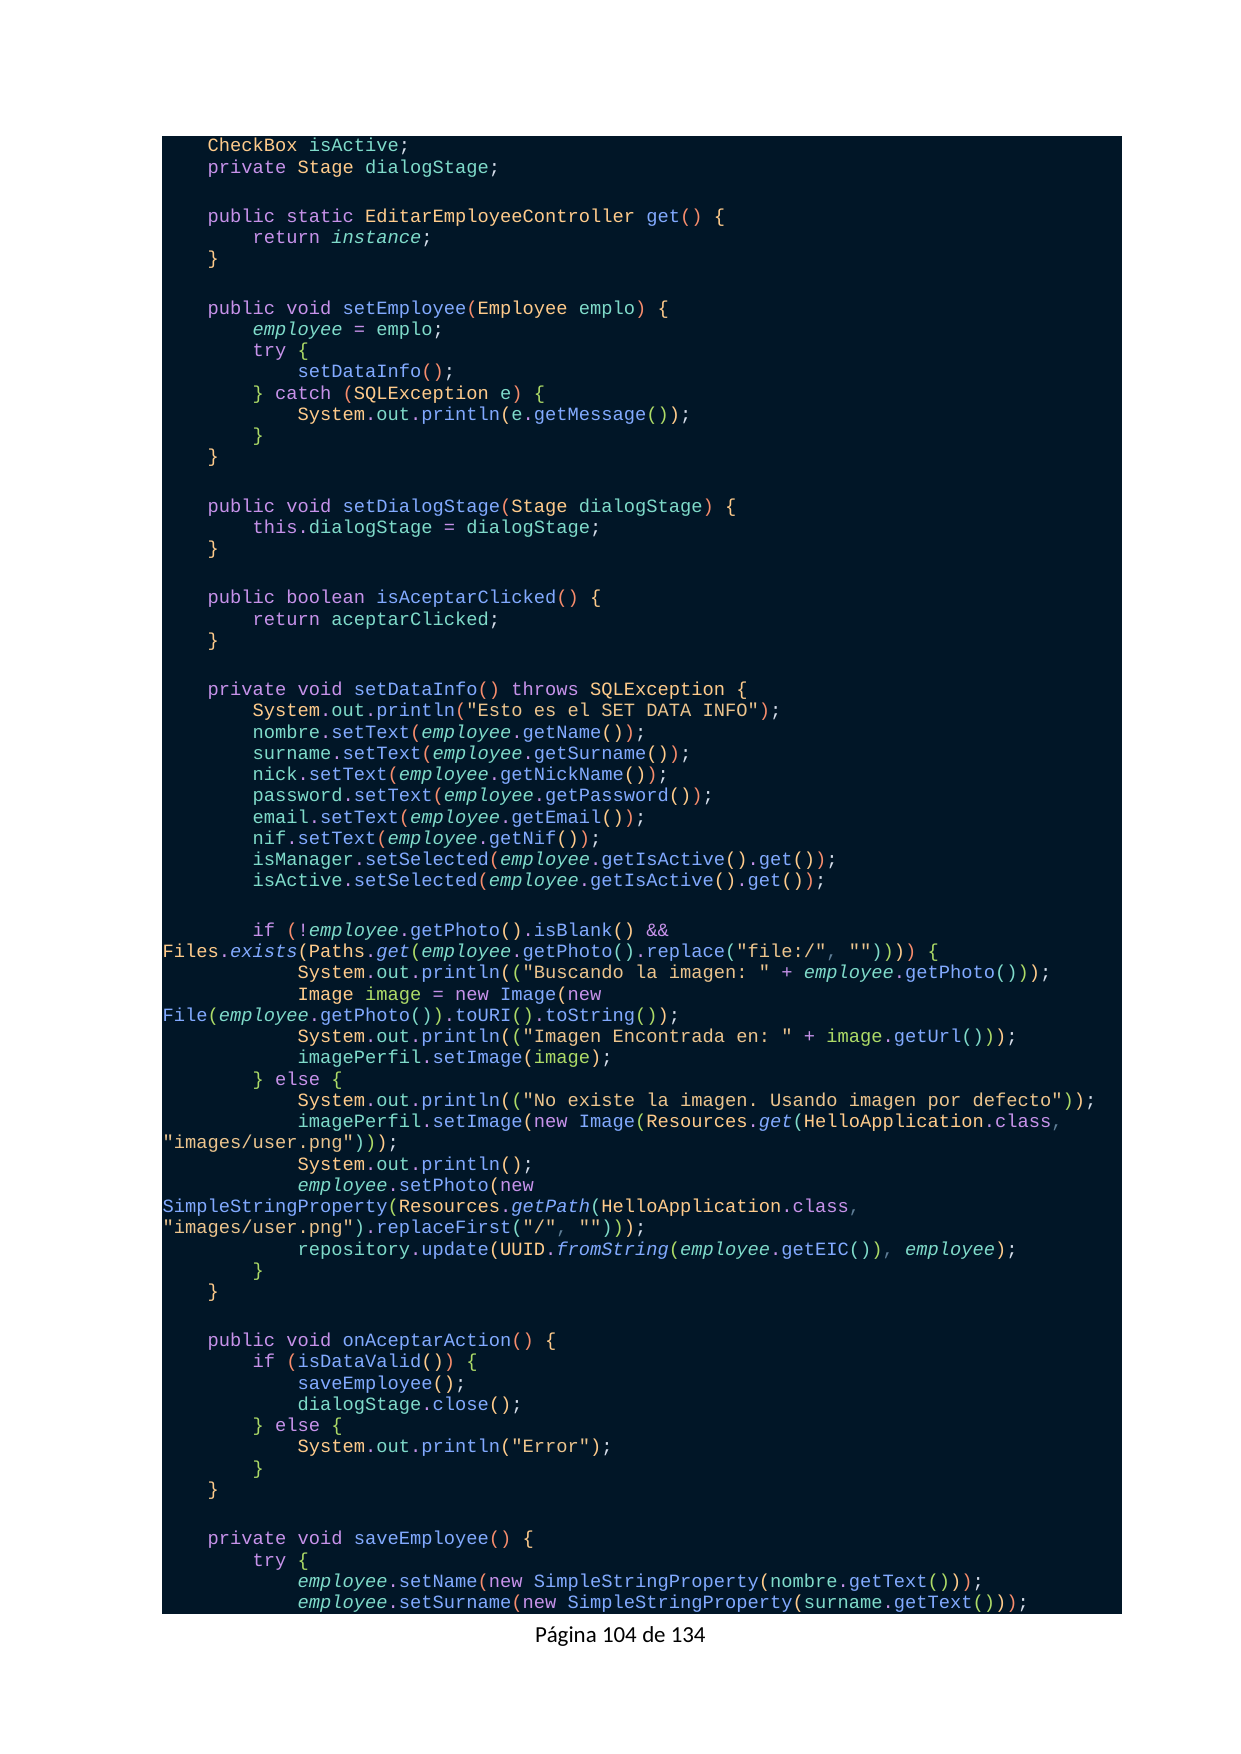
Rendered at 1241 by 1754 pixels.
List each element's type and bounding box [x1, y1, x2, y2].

text [162, 136, 1122, 1614]
